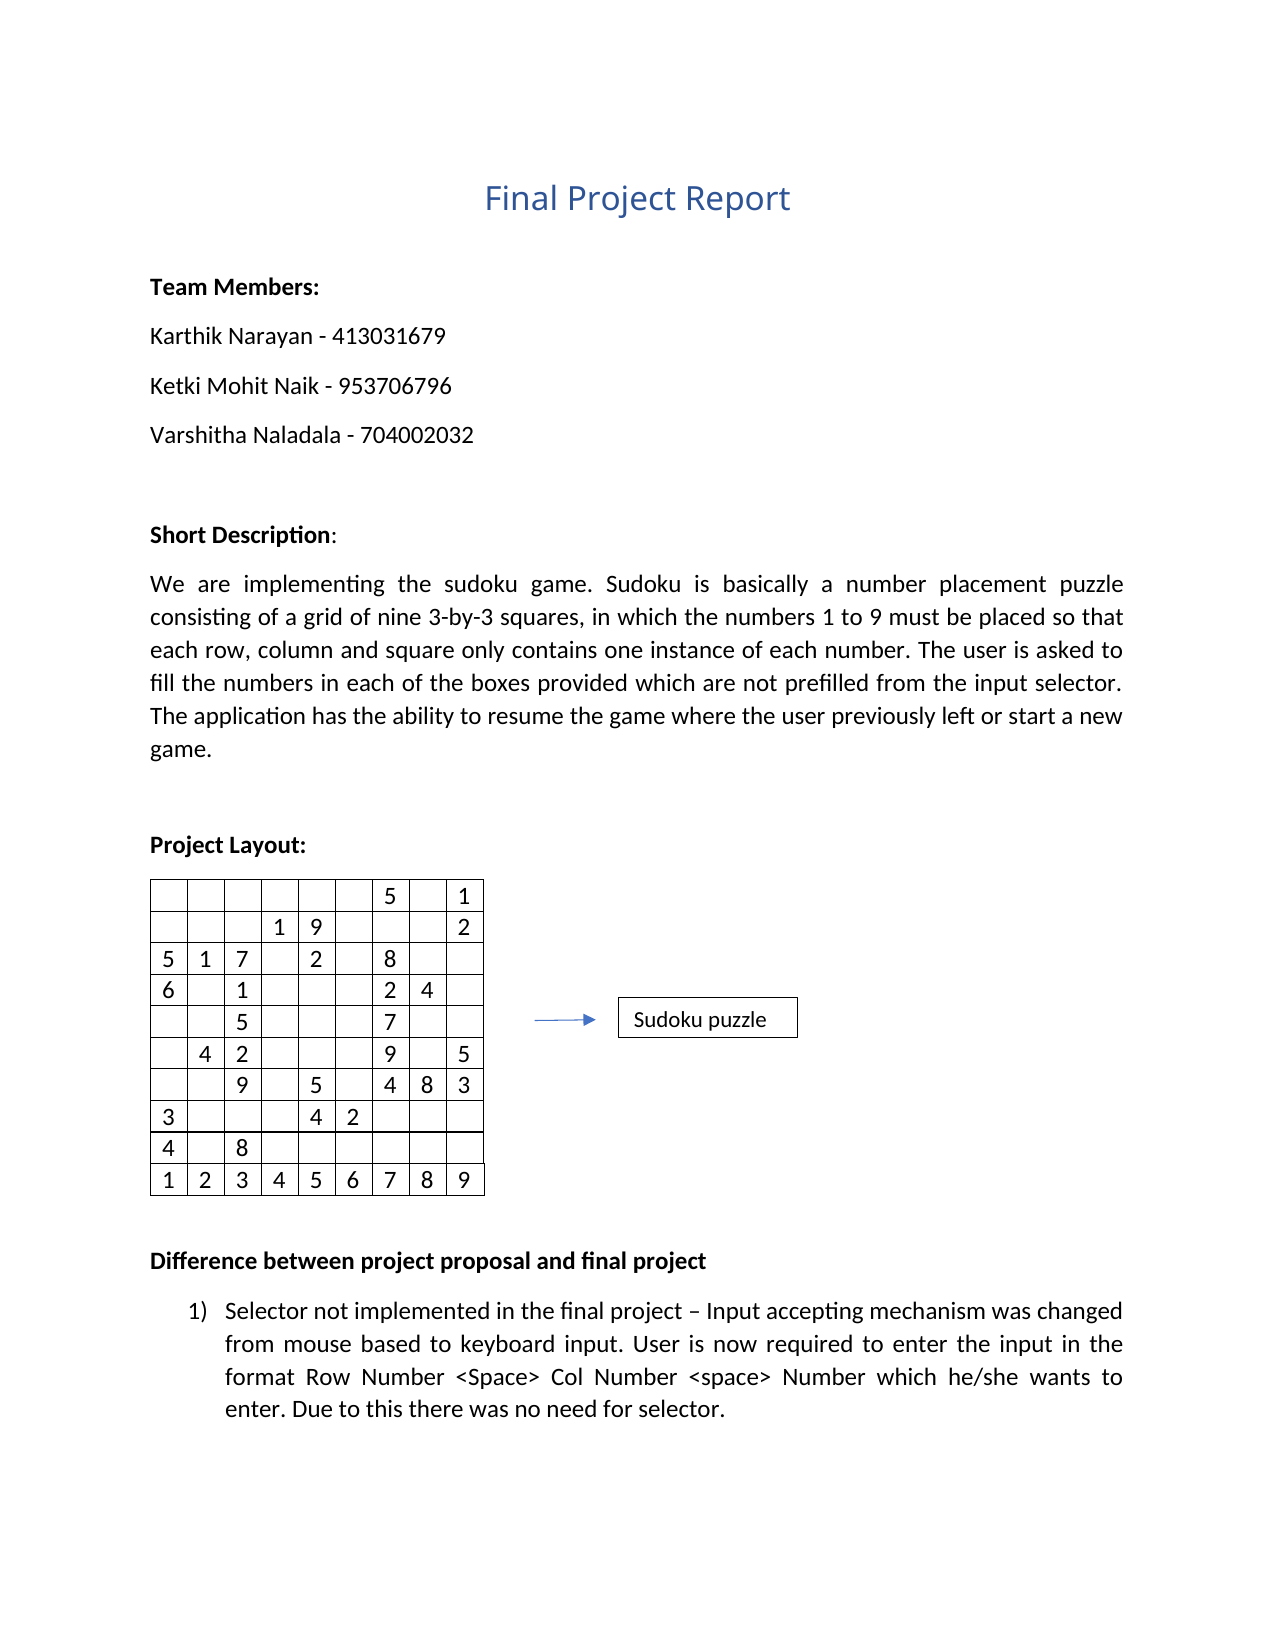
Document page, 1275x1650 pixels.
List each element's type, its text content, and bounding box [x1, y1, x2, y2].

table_cell 1 [262, 912, 298, 942]
text Karthik Narayan - 413031679 [150, 320, 1125, 351]
text Ketki Mohit Naik - 953706796 [150, 370, 1125, 401]
table_cell [447, 1133, 483, 1163]
table_cell 3 [225, 1164, 261, 1194]
table_cell [188, 1133, 224, 1163]
table_cell 4 [373, 1069, 409, 1100]
table_cell [336, 975, 372, 1005]
table_cell [188, 1101, 224, 1131]
table_cell [410, 1006, 446, 1037]
table_cell 7 [373, 1006, 409, 1037]
table_cell 1 [151, 1164, 187, 1194]
table_cell 1 [225, 975, 261, 1005]
table_cell 2 [225, 1038, 261, 1068]
table_cell [410, 912, 446, 942]
table_cell [151, 1038, 187, 1068]
table_cell 4 [262, 1164, 298, 1194]
table_cell 5 [447, 1038, 483, 1068]
table_cell [373, 912, 409, 942]
table_cell [262, 1101, 298, 1131]
table_cell 4 [151, 1133, 187, 1163]
table_cell 2 [336, 1101, 372, 1131]
table_cell 8 [410, 1069, 446, 1100]
table_cell [410, 943, 446, 974]
table_cell 3 [447, 1069, 483, 1100]
table_cell 9 [299, 912, 335, 942]
table_cell [410, 1101, 446, 1131]
table_cell 5 [299, 1164, 335, 1194]
text Difference between project proposal and final project [150, 1245, 1125, 1276]
text We are implementing the sudoku game. Sudoku is basically a number placement puzzle consisting of a grid of nine 3-by-3 squares, in which the numbers 1 to 9 must be placed so that each row, column and square only contains one instance of each number. The user is asked to fill the numbers in each of the boxes provided which are not prefilled from the input selector. The application has the ability to resume the game where the user previously left or start a new game. [150, 568, 1125, 763]
table_header [188, 880, 224, 911]
table_cell 1 [188, 943, 224, 974]
table_header [410, 880, 446, 911]
table_cell [225, 1101, 261, 1131]
table_header [151, 880, 187, 911]
table_cell [447, 943, 483, 974]
table_cell [299, 975, 335, 1005]
table_cell [188, 1006, 224, 1037]
table_cell [299, 1133, 335, 1163]
table_cell 5 [151, 943, 187, 974]
table_cell [410, 1038, 446, 1068]
table_cell 2 [299, 943, 335, 974]
table_header 1 [447, 880, 483, 911]
table_cell [336, 912, 372, 942]
table_header [225, 880, 261, 911]
table_cell 9 [225, 1069, 261, 1100]
table_cell 2 [373, 975, 409, 1005]
table_cell 4 [299, 1101, 335, 1131]
table_cell [262, 975, 298, 1005]
table_cell [225, 912, 261, 942]
table_cell [373, 1101, 409, 1131]
table_cell 9 [373, 1038, 409, 1068]
table_cell [336, 1133, 372, 1163]
table_header 5 [373, 880, 409, 911]
table_cell [188, 975, 224, 1005]
table_cell 5 [299, 1069, 335, 1100]
table_cell [188, 1069, 224, 1100]
table_cell [151, 1069, 187, 1100]
table_cell 4 [410, 975, 446, 1005]
table_header [336, 880, 372, 911]
table_cell [262, 943, 298, 974]
table_cell 4 [188, 1038, 224, 1068]
table_cell 3 [151, 1101, 187, 1131]
table_cell 8 [225, 1133, 261, 1163]
text Short Description: [150, 519, 1125, 549]
table_cell 6 [151, 975, 187, 1005]
table_cell [447, 1006, 483, 1037]
table_cell 5 [225, 1006, 261, 1037]
table_cell [262, 1133, 298, 1163]
table_cell [262, 1038, 298, 1068]
list Selector not implemented in the final project – Input accepting mechanism was changed from mouse based to keyboard input. User is now required to enter the input in the format Row Number <Space> Col Number <space> Number which he/she wants to enter. Due to this there was no need for selector. [187, 1295, 1125, 1424]
table_cell 2 [188, 1164, 224, 1194]
table_cell [299, 1038, 335, 1068]
table_header [299, 880, 335, 911]
table_cell [447, 975, 483, 1005]
text Team Members: [150, 271, 1125, 301]
table_cell [373, 1133, 409, 1163]
table_cell 9 [447, 1164, 484, 1194]
table_cell 6 [336, 1164, 372, 1194]
table_cell 8 [410, 1164, 446, 1194]
table_cell [336, 1069, 372, 1100]
table_cell [447, 1101, 483, 1131]
table_cell [299, 1006, 335, 1037]
table_cell 2 [447, 912, 483, 942]
table_cell 8 [373, 943, 409, 974]
subtitle Final Project Report [150, 175, 1125, 220]
table_cell [262, 1069, 298, 1100]
table_header [262, 880, 298, 911]
table_cell [151, 1006, 187, 1037]
text Project Layout: [150, 829, 1125, 860]
table_cell [151, 912, 187, 942]
table_cell 7 [373, 1164, 409, 1194]
text Varshitha Naladala - 704002032 [150, 419, 1125, 450]
table_cell [410, 1133, 446, 1163]
table_cell [188, 912, 224, 942]
table_cell [336, 1038, 372, 1068]
table_cell [336, 1006, 372, 1037]
table_cell [262, 1006, 298, 1037]
table_cell [336, 943, 372, 974]
table_cell 7 [225, 943, 261, 974]
